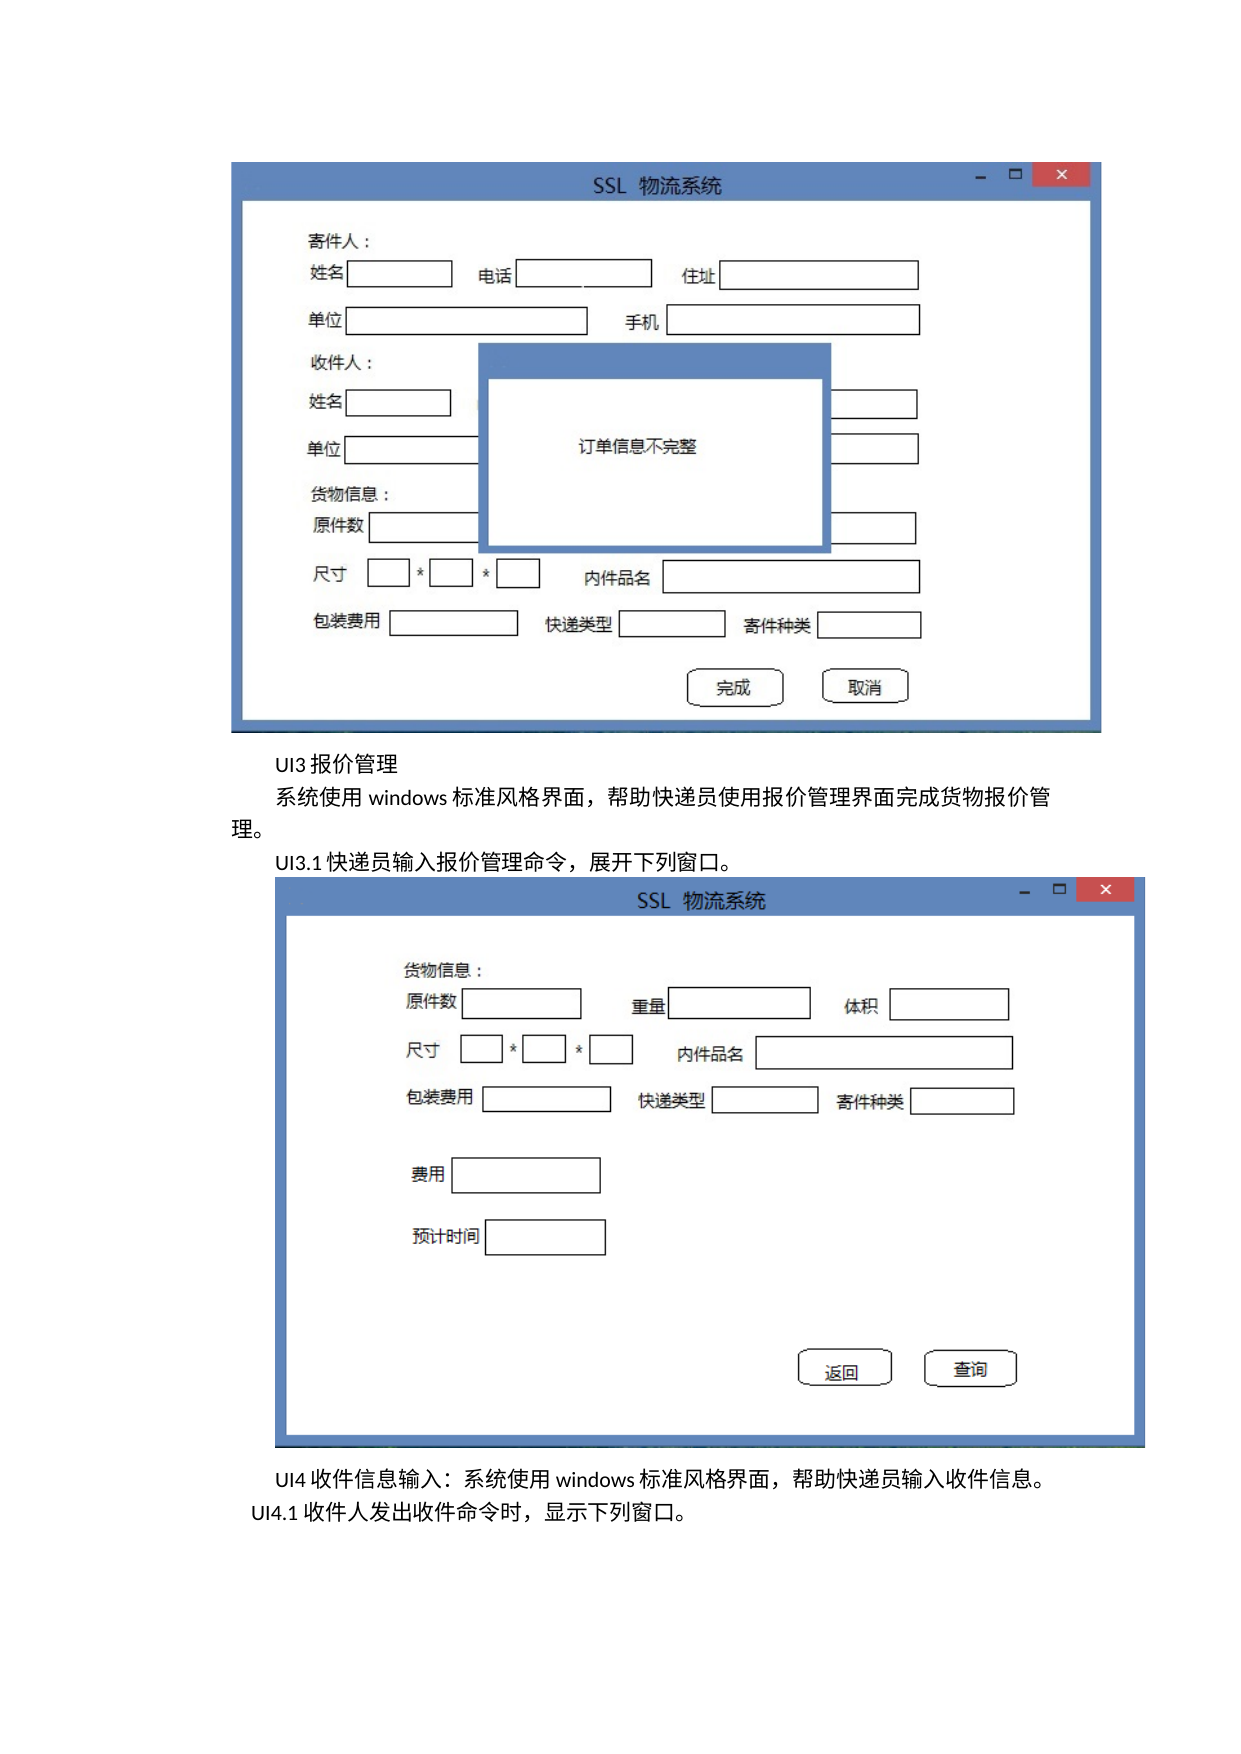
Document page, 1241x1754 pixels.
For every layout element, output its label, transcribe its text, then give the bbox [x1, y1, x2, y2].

text UI3.1快递员输入报价管理命令，展开下列窗口。 [187, 844, 1053, 877]
text UI3 报价管理 [231, 747, 1053, 779]
text UI4.1 收件人发出收件命令时，显示下列窗口。 [187, 1494, 1053, 1527]
text UI4 收件信息输入：系统使用windows标准风格界面，帮助快递员输入收件信息。 [231, 1462, 1053, 1494]
picture [275, 877, 1146, 1448]
picture [231, 162, 1102, 733]
text 系统使用windows标准风格界面，帮助快递员使用报价管理界面完成货物报价管理。 [231, 779, 1053, 844]
